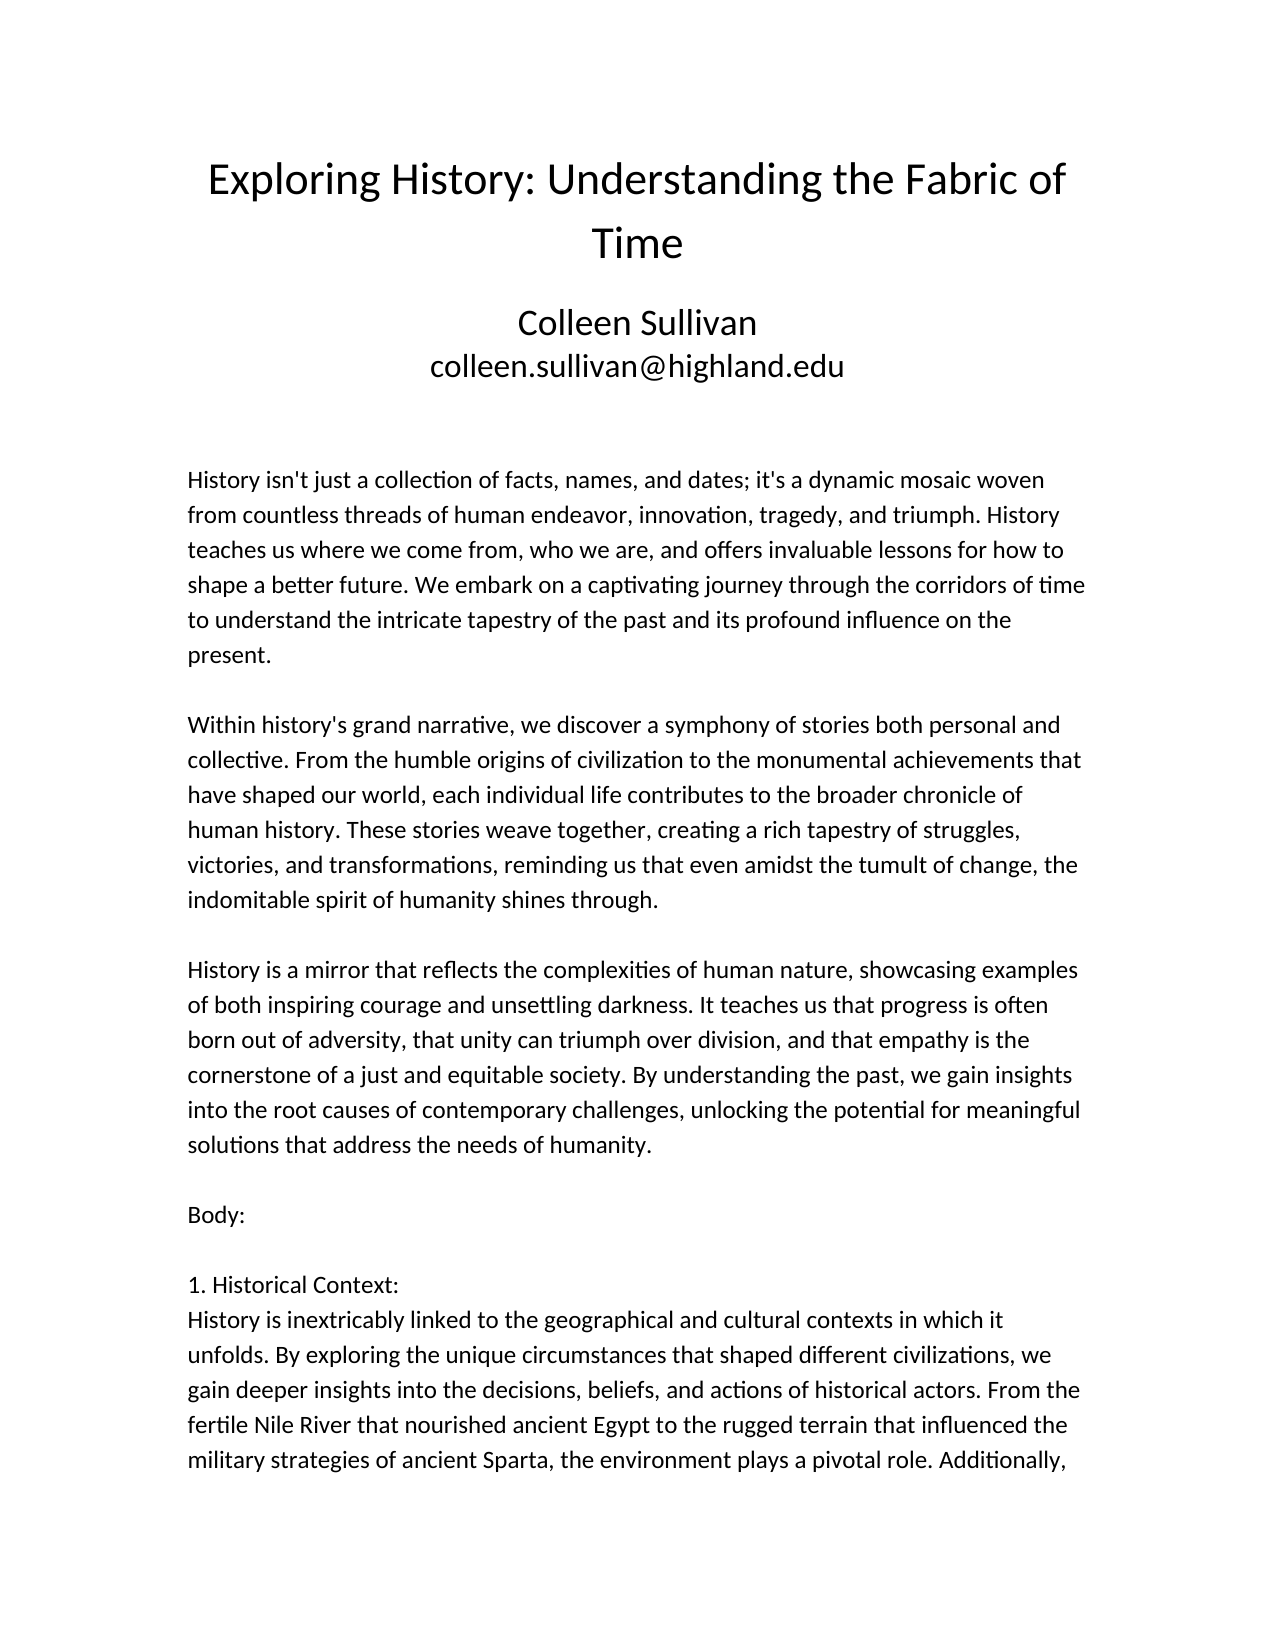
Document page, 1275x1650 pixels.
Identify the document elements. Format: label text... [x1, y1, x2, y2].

text colleen.sullivan@highland.edu [187, 345, 1087, 386]
text Exploring History: Understanding the Fabric of Time [187, 150, 1087, 270]
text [187, 464, 1087, 1474]
text Colleen Sullivan [187, 299, 1087, 345]
